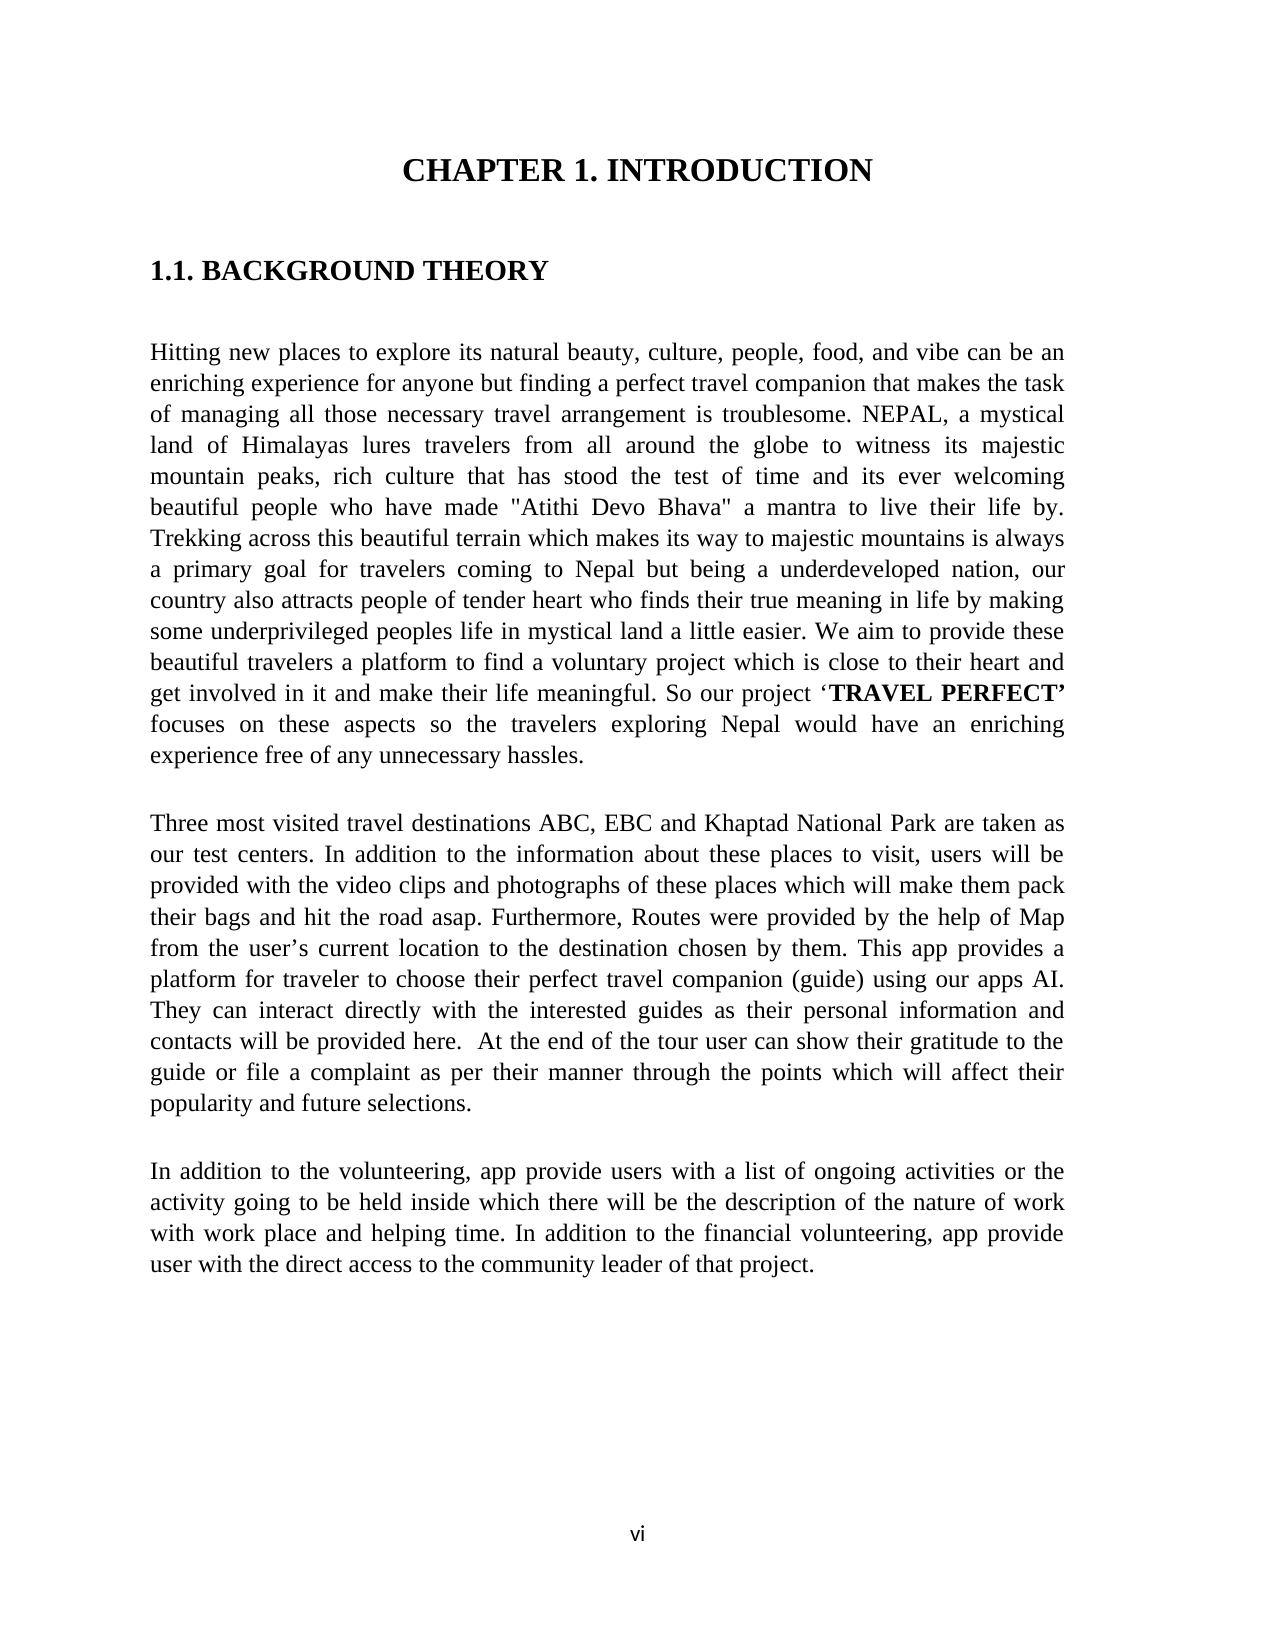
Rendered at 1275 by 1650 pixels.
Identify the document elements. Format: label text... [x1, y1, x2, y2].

text Hitting new places to explore its natural beauty, culture, people, food, and vibe can be an enriching experience for anyone but finding a perfect travel companion that makes the task of managing all those necessary travel arrangement is troublesome. NEPAL, a mystical land of Himalayas lures travelers from all around the globe to witness its majestic mountain peaks, rich culture that has stood the test of time and its ever welcoming beautiful people who have made "Atithi Devo Bhava" a mantra to live their life by. Trekking across this beautiful terrain which makes its way to majestic mountains is always a primary goal for travelers coming to Nepal but being a underdeveloped nation, our country also attracts people of tender heart who finds their true meaning in life by making some underprivileged peoples life in mystical land a little easier. We aim to provide these beautiful travelers a platform to find a voluntary project which is close to their heart and get involved in it and make their life meaningful. So our project ‘TRAVEL PERFECT’ focuses on these aspects so the travelers exploring Nepal would have an enriching experience free of any unnecessary hassles. [150, 337, 1066, 769]
subtitle BACKGROUND THEORY [150, 253, 1125, 287]
text CHAPTER 1. INTRODUCTION [150, 150, 1125, 188]
text In addition to the volunteering, app provide users with a list of ongoing activities or the activity going to be held inside which there will be the description of the nature of work with work place and helping time. In addition to the financial volunteering, app provide user with the direct access to the community leader of that project. [150, 1156, 1066, 1278]
text Three most visited travel destinations ABC, EBC and Khaptad National Park are taken as our test centers. In addition to the information about these places to visit, users will be provided with the video clips and photographs of these places which will make them pack their bags and hit the road asap. Furthermore, Routes were provided by the help of Map from the user’s current location to the destination chosen by them. This app provides a platform for traveler to choose their perfect travel companion (guide) using our apps AI. They can interact directly with the interested guides as their personal information and contacts will be provided here. At the end of the tour user can show their gratitude to the guide or file a complaint as per their manner through the points which will affect their popularity and future selections. [150, 808, 1066, 1117]
